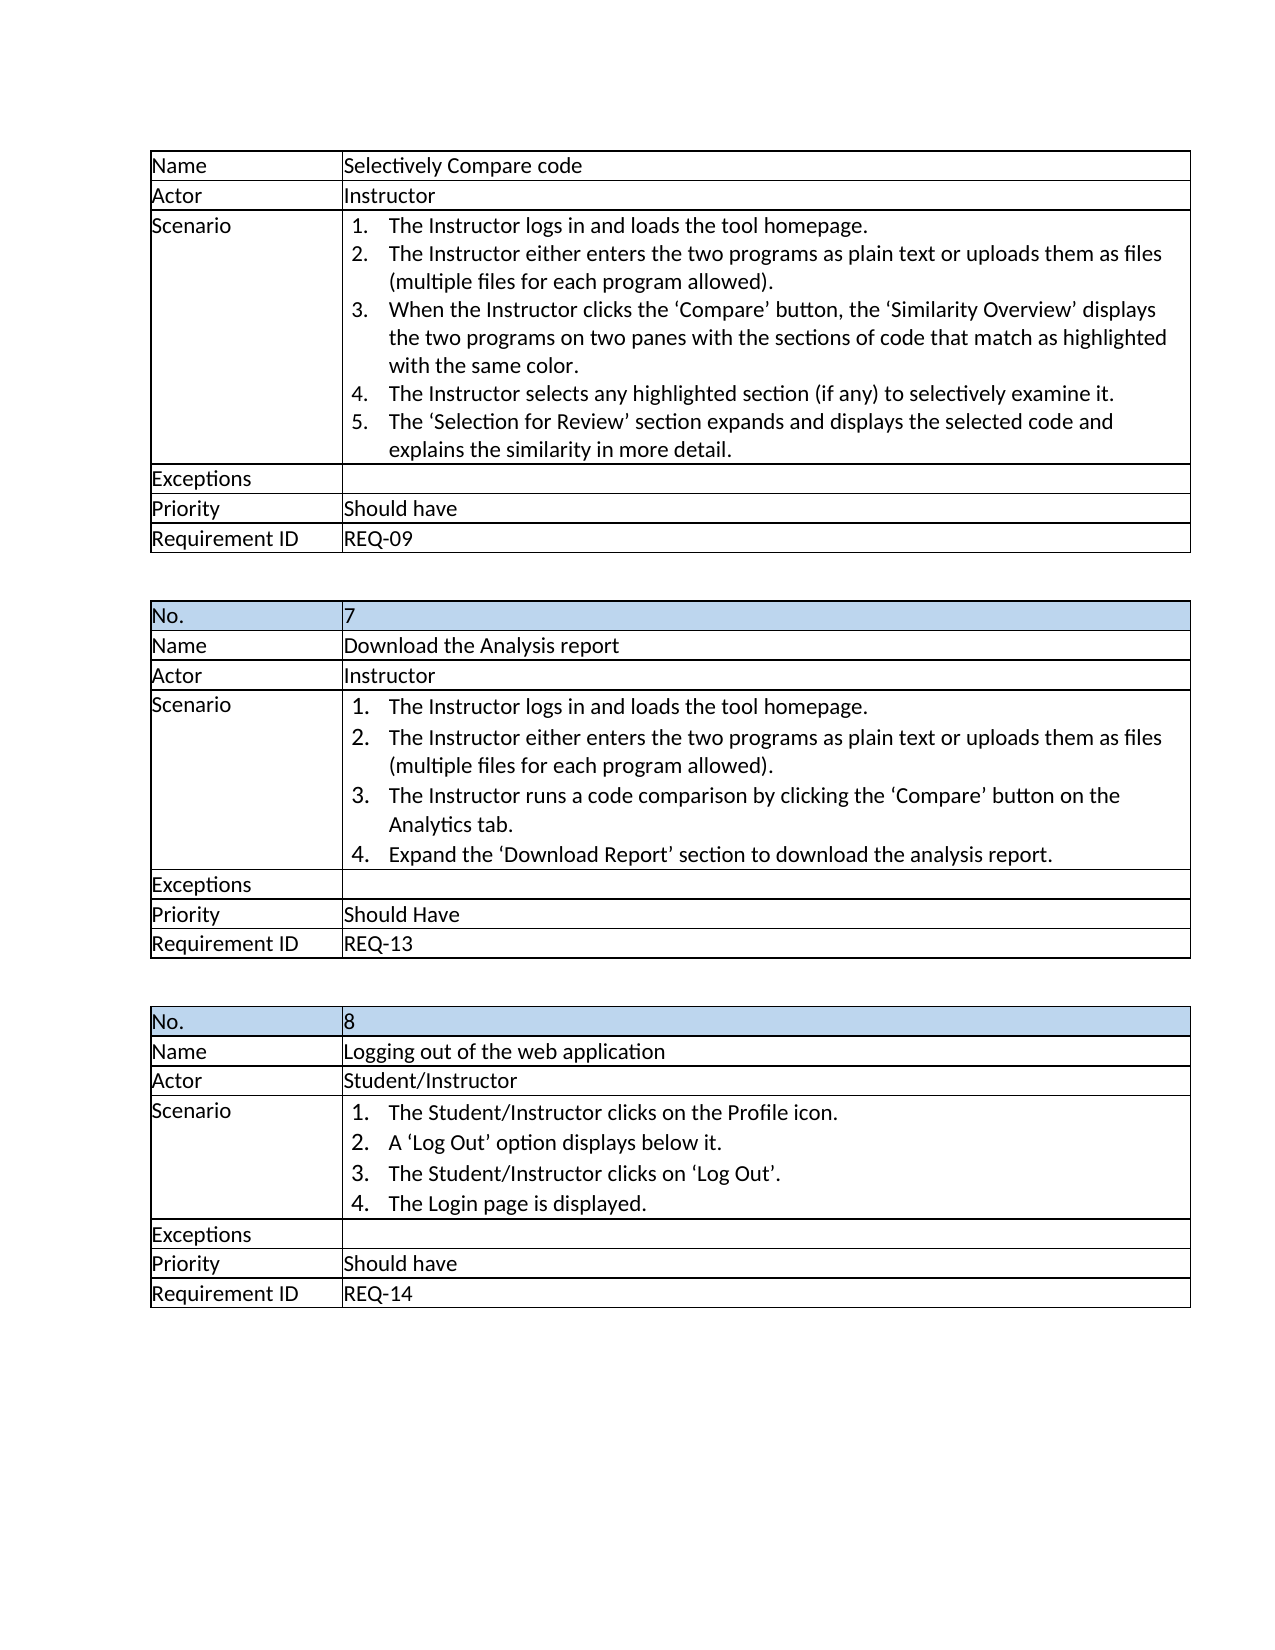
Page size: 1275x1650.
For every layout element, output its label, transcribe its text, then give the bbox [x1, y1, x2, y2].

table_cell REQ-13 [343, 929, 1190, 957]
table_cell Instructor [343, 661, 1190, 689]
table_cell Name [152, 152, 342, 179]
table_cell REQ-14 [343, 1279, 1190, 1307]
table_cell [343, 465, 1190, 492]
table_cell Should have [343, 494, 1190, 522]
table_cell Should Have [343, 900, 1190, 928]
table_cell Scenario [152, 211, 342, 463]
table_cell The Instructor logs in and loads the tool homepage. The Instructor either enters the two programs as plain text or uploads them as files (multiple files for each program allowed). When the Instructor clicks the ‘Compare’ button, the ‘Similarity Overview’ displays the two programs on two panes with the sections of code that match as highlighted with the same color. The Instructor selects any highlighted section (if any) to selectively examine it. The ‘Selection for Review’ section expands and displays the selected code and explains the similarity in more detail. [343, 211, 1190, 463]
table_cell Scenario [152, 691, 342, 868]
table_cell [343, 870, 1190, 898]
table_cell Student/Instructor [343, 1067, 1190, 1094]
table_cell Requirement ID [152, 1279, 342, 1307]
table_cell Exceptions [152, 1220, 342, 1248]
table_cell Instructor [343, 181, 1190, 209]
table_cell Actor [152, 181, 342, 209]
table_cell Logging out of the web application [343, 1037, 1190, 1065]
table_cell Should have [343, 1249, 1190, 1277]
table_cell Requirement ID [152, 929, 342, 957]
table_cell Priority [152, 494, 342, 522]
table_header 8 [343, 1007, 1190, 1035]
table_header 7 [343, 602, 1190, 630]
table_cell REQ-09 [343, 524, 1190, 552]
table_cell [343, 1220, 1190, 1248]
table_cell Exceptions [152, 870, 342, 898]
table_cell Download the Analysis report [343, 631, 1190, 659]
table_cell Requirement ID [152, 524, 342, 552]
table_header No. [152, 1007, 342, 1035]
table_cell The Instructor logs in and loads the tool homepage. The Instructor either enters the two programs as plain text or uploads them as files (multiple files for each program allowed). The Instructor runs a code comparison by clicking the ‘Compare’ button on the Analytics tab. Expand the ‘Download Report’ section to download the analysis report. [343, 691, 1190, 868]
table_cell Actor [152, 1067, 342, 1094]
table_cell Name [152, 631, 342, 659]
table_cell Scenario [152, 1096, 342, 1218]
table_cell The Student/Instructor clicks on the Profile icon. A ‘Log Out’ option displays below it. The Student/Instructor clicks on ‘Log Out’. The Login page is displayed. [343, 1096, 1190, 1218]
table_cell Exceptions [152, 465, 342, 492]
table_header No. [152, 602, 342, 630]
table_cell Actor [152, 661, 342, 689]
table_cell Priority [152, 900, 342, 928]
table_cell Name [152, 1037, 342, 1065]
table_cell Priority [152, 1249, 342, 1277]
table_cell Selectively Compare code [343, 152, 1190, 179]
